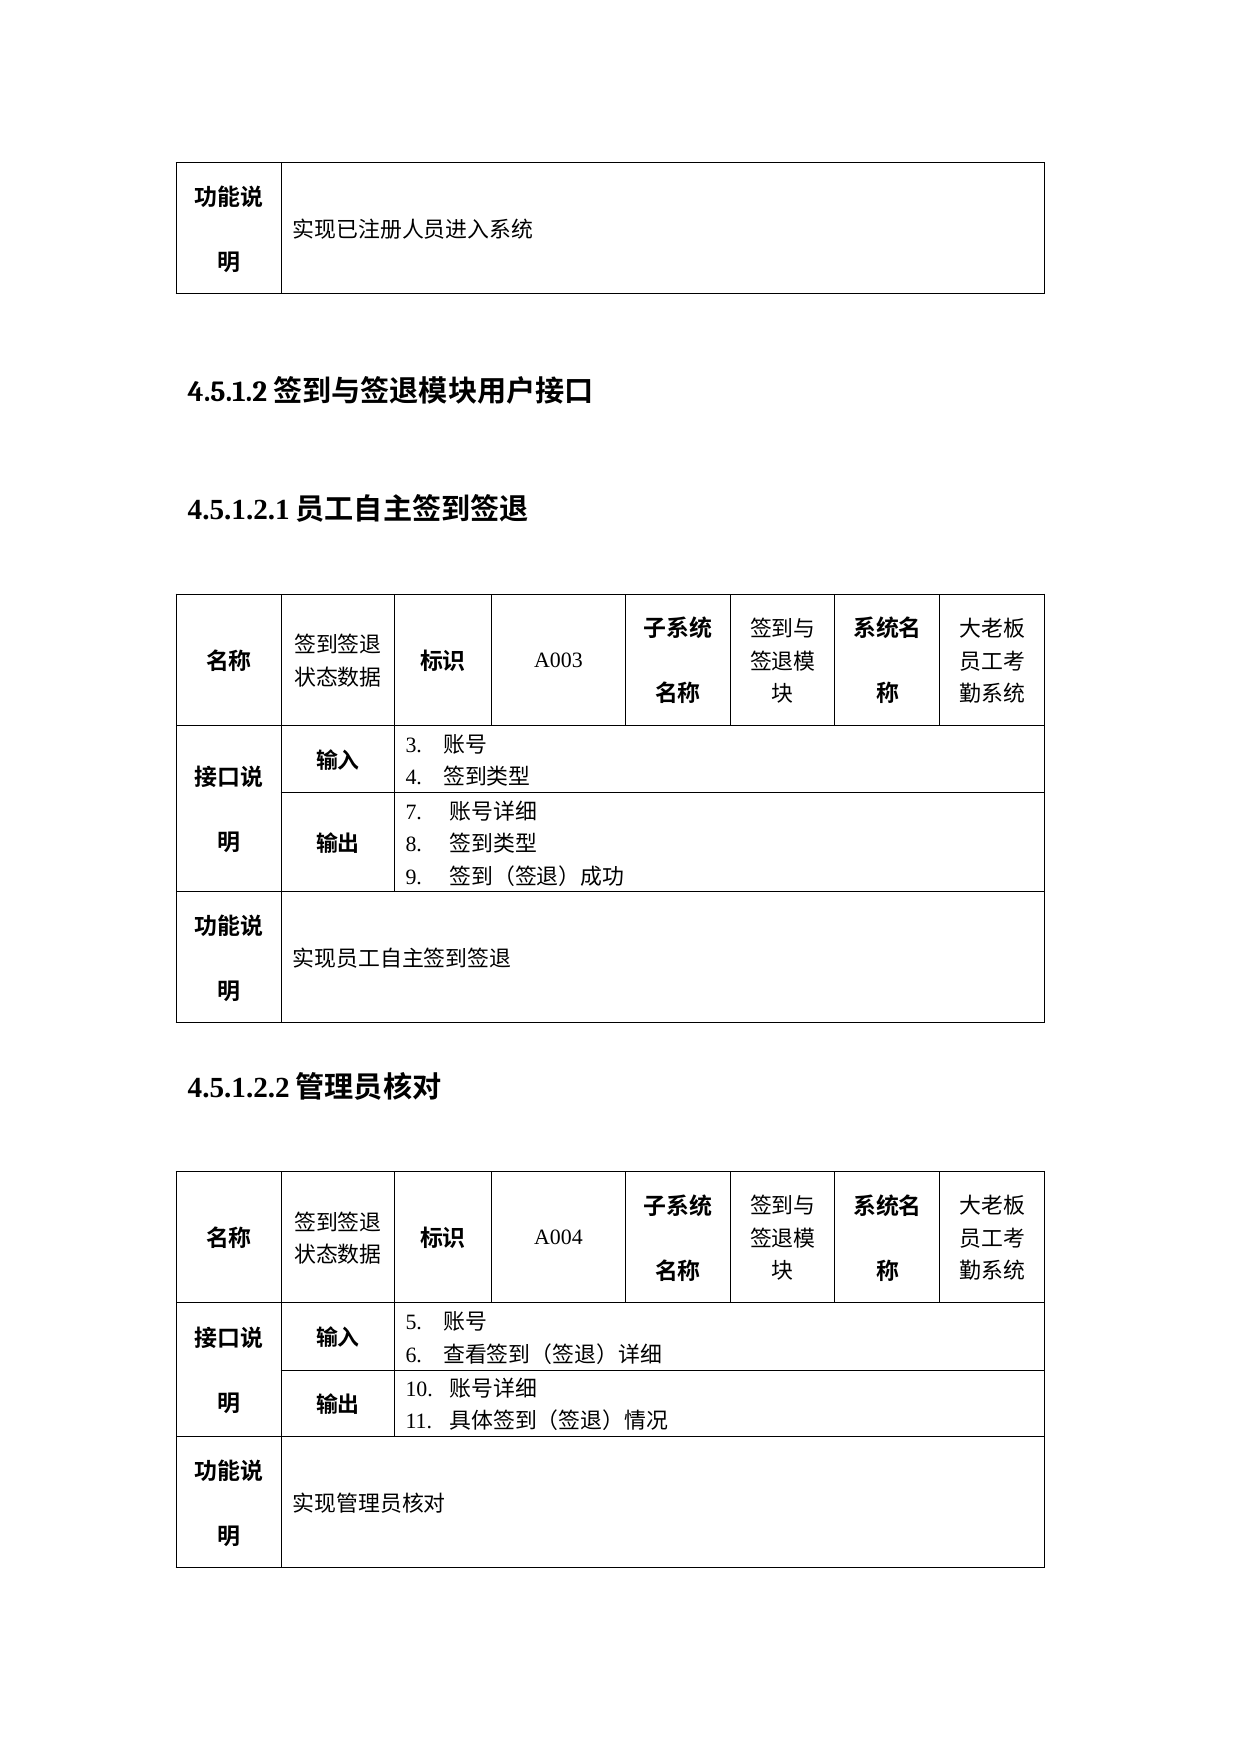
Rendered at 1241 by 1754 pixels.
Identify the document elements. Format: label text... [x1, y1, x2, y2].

table_cell 账号详细 签到类型 签到（签退）成功 [395, 793, 1044, 891]
table_cell 功能说明 [177, 892, 281, 1022]
table_header 子系统名称 [626, 595, 730, 724]
table_cell 输出 [282, 1371, 394, 1436]
table_cell 账号 查看签到（签退）详细 [395, 1303, 1044, 1369]
table_cell 实现管理员核对 [282, 1437, 1044, 1567]
subtitle 4.5.1.2.2管理员核对 [187, 1052, 1053, 1117]
table_cell 输入 [282, 726, 394, 792]
table_cell 输入 [282, 1303, 394, 1369]
table_cell 接口说明 [177, 1303, 281, 1436]
table_header 名称 [177, 595, 281, 724]
table_cell 账号 签到类型 [395, 726, 1044, 792]
table_cell 功能说明 [177, 163, 281, 293]
table_header 名称 [177, 1172, 281, 1302]
table_header 标识 [395, 1172, 491, 1302]
table_header 子系统名称 [626, 1172, 730, 1302]
table_header 签到与签退模块 [731, 1172, 834, 1302]
table_cell 接口说明 [177, 726, 281, 891]
table_header 系统名称 [835, 1172, 939, 1302]
table_header 大老板员工考勤系统 [940, 1172, 1044, 1302]
table_header A004 [492, 1172, 625, 1302]
table_cell 实现已注册人员进入系统 [282, 163, 1044, 293]
table_header 大老板员工考勤系统 [940, 595, 1044, 724]
table_header 签到签退状态数据 [282, 1172, 394, 1302]
table_header 标识 [395, 595, 491, 724]
table_cell 功能说明 [177, 1437, 281, 1567]
table_header 系统名称 [835, 595, 939, 724]
table_header A003 [492, 595, 625, 724]
table_cell 实现员工自主签到签退 [282, 892, 1044, 1022]
table_cell 账号详细 具体签到（签退）情况 [395, 1371, 1044, 1436]
table_header 签到与签退模块 [731, 595, 834, 724]
table_header 签到签退状态数据 [282, 595, 394, 724]
table_cell 输出 [282, 793, 394, 891]
subtitle 4.5.1.2.1员工自主签到签退 [187, 474, 1053, 539]
subtitle 4.5.1.2签到与签退模块用户接口 [187, 356, 1053, 421]
